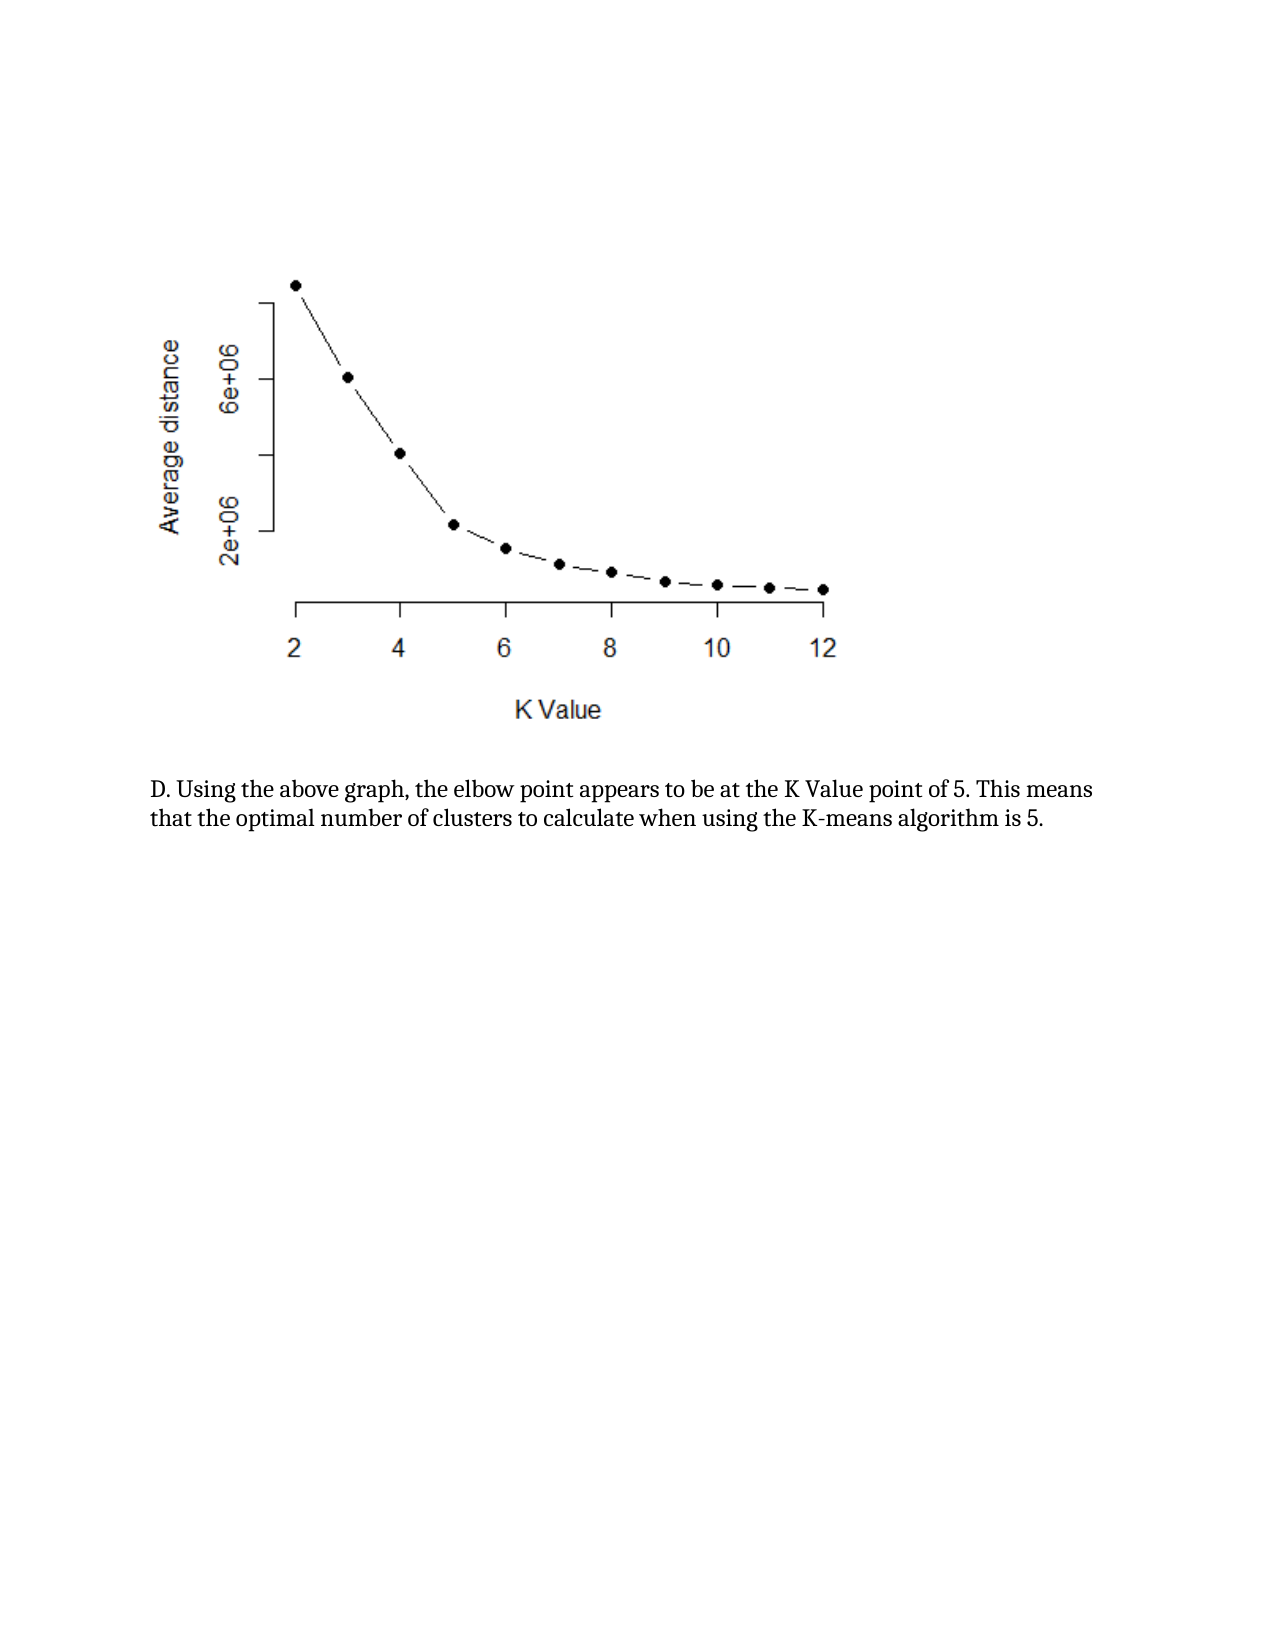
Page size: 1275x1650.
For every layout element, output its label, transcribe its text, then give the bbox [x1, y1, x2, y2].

text D. Using the above graph, the elbow point appears to be at the K Value point of 5. This means that the optimal number of clusters to calculate when using the K-means algorithm is 5. [150, 775, 1125, 833]
picture [150, 150, 908, 757]
